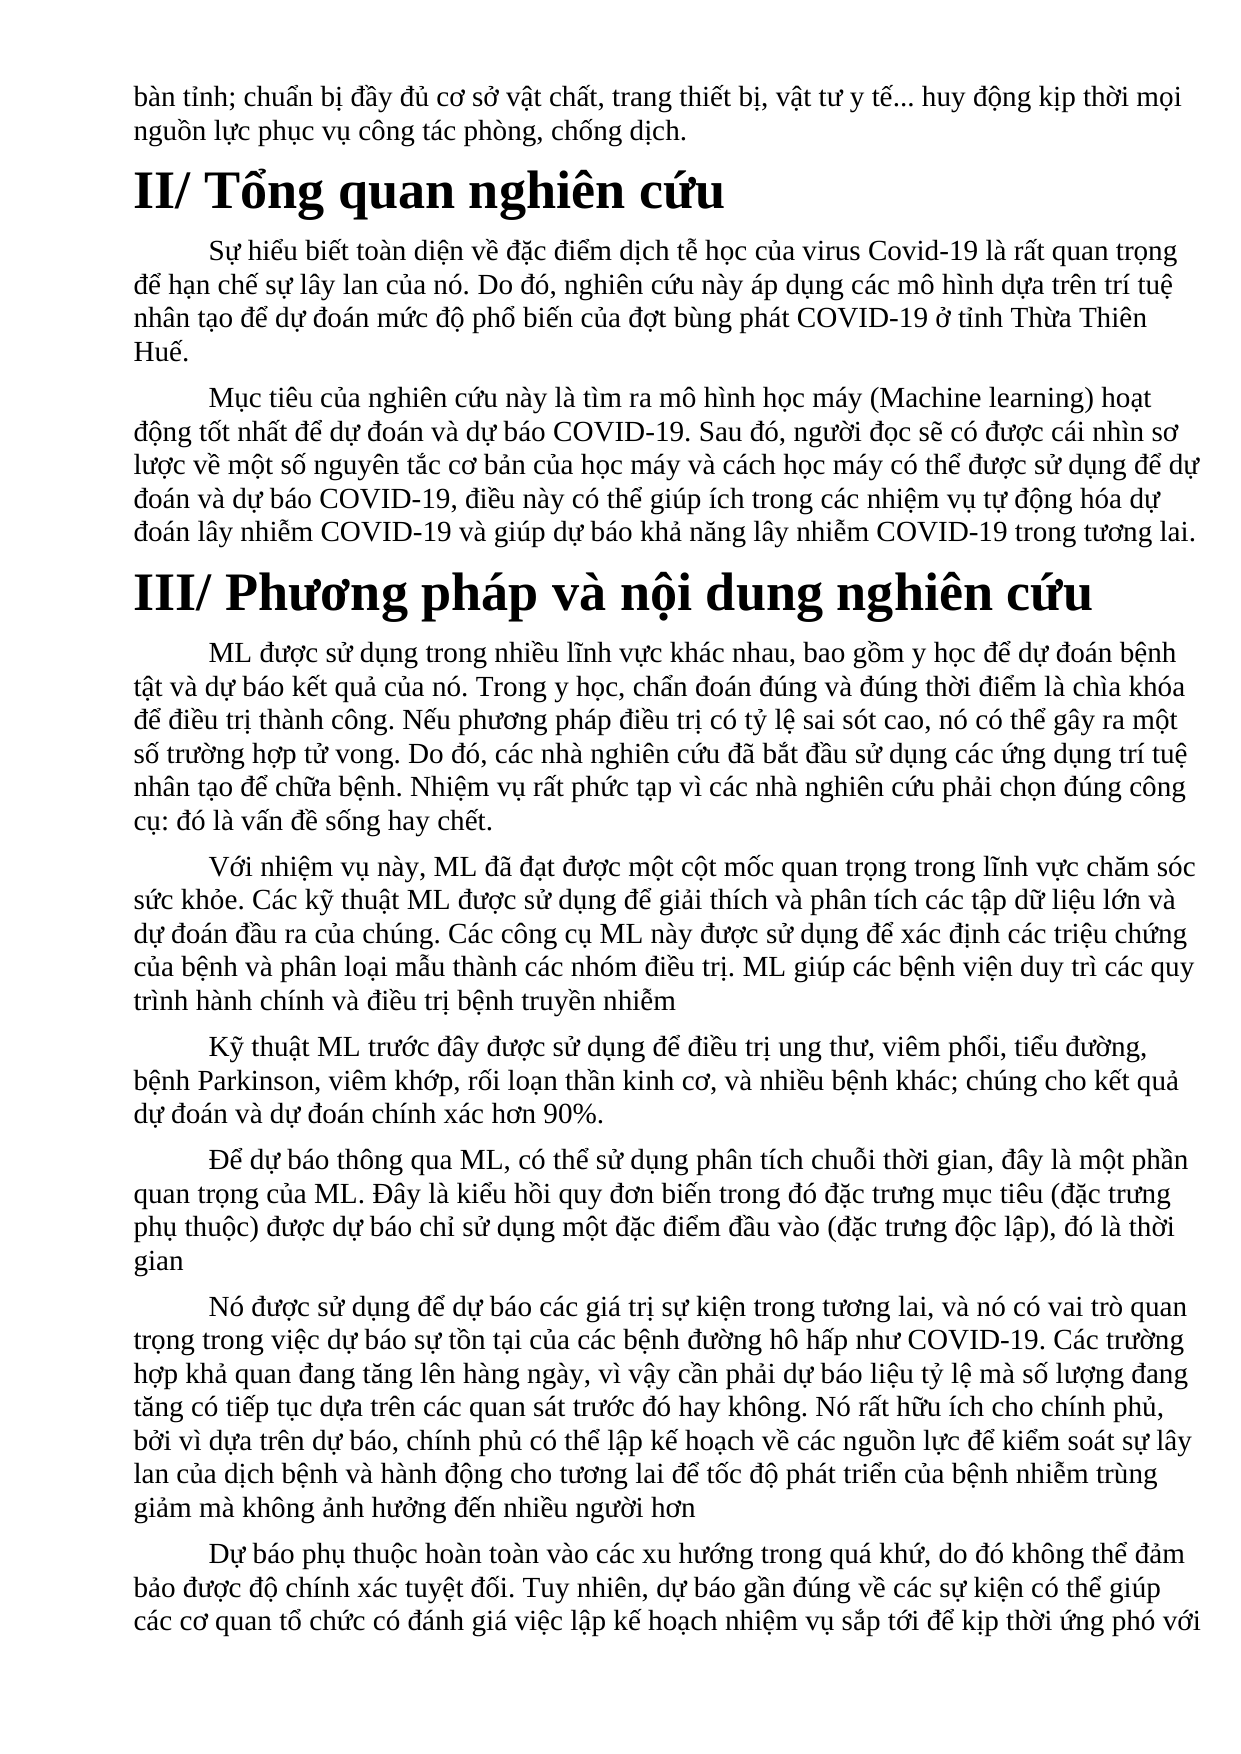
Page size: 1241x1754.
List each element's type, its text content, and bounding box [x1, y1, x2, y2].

text Nó được sử dụng để dự báo các giá trị sự kiện trong tương lai, và nó có vai trò quan trọng trong việc dự báo sự tồn tại của các bệnh đường hô hấp như COVID-19. Các trường hợp khả quan đang tăng lên hàng ngày, vì vậy cần phải dự báo liệu tỷ lệ mà số lượng đang tăng có tiếp tục dựa trên các quan sát trước đó hay không. Nó rất hữu ích cho chính phủ, bởi vì dựa trên dự báo, chính phủ có thể lập kế hoạch về các nguồn lực để kiểm soát sự lây lan của dịch bệnh và hành động cho tương lai để tốc độ phát triển của bệnh nhiễm trùng giảm mà không ảnh hưởng đến nhiều người hơn [133, 1289, 1203, 1524]
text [133, 79, 1203, 146]
subtitle II/ Tổng quan nghiên cứu [133, 159, 1154, 221]
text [133, 1536, 1203, 1637]
subtitle III/ Phương pháp và nội dung nghiên cứu [133, 560, 1154, 623]
text Sự hiểu biết toàn diện về đặc điểm dịch tễ học của virus Covid-19 là rất quan trọng để hạn chế sự lây lan của nó. Do đó, nghiên cứu này áp dụng các mô hình dựa trên trí tuệ nhân tạo để dự đoán mức độ phổ biến của đợt bùng phát COVID-19 ở tỉnh Thừa Thiên Huế. [133, 233, 1203, 368]
text ML được sử dụng trong nhiều lĩnh vực khác nhau, bao gồm y học để dự đoán bệnh tật và dự báo kết quả của nó. Trong y học, chẩn đoán đúng và đúng thời điểm là chìa khóa để điều trị thành công. Nếu phương pháp điều trị có tỷ lệ sai sót cao, nó có thể gây ra một số trường hợp tử vong. Do đó, các nhà nghiên cứu đã bắt đầu sử dụng các ứng dụng trí tuệ nhân tạo để chữa bệnh. Nhiệm vụ rất phức tạp vì các nhà nghiên cứu phải chọn đúng công cụ: đó là vấn đề sống hay chết. [133, 635, 1203, 836]
text Để dự báo thông qua ML, có thể sử dụng phân tích chuỗi thời gian, đây là một phần quan trọng của ML. Đây là kiểu hồi quy đơn biến trong đó đặc trưng mục tiêu (đặc trưng phụ thuộc) được dự báo chỉ sử dụng một đặc điểm đầu vào (đặc trưng độc lập), đó là thời gian [133, 1142, 1203, 1276]
text Kỹ thuật ML trước đây được sử dụng để điều trị ung thư, viêm phổi, tiểu đường, bệnh Parkinson, viêm khớp, rối loạn thần kinh cơ, và nhiều bệnh khác; chúng cho kết quả dự đoán và dự đoán chính xác hơn 90%. [133, 1029, 1203, 1130]
text Mục tiêu của nghiên cứu này là tìm ra mô hình học máy (Machine learning) hoạt động tốt nhất để dự đoán và dự báo COVID-19. Sau đó, người đọc sẽ có được cái nhìn sơ lược về một số nguyên tắc cơ bản của học máy và cách học máy có thể được sử dụng để dự đoán và dự báo COVID-19, điều này có thể giúp ích trong các nhiệm vụ tự động hóa dự đoán lây nhiễm COVID-19 và giúp dự báo khả năng lây nhiễm COVID-19 trong tương lai. [133, 380, 1203, 548]
text Với nhiệm vụ này, ML đã đạt được một cột mốc quan trọng trong lĩnh vực chăm sóc sức khỏe. Các kỹ thuật ML được sử dụng để giải thích và phân tích các tập dữ liệu lớn và dự đoán đầu ra của chúng. Các công cụ ML này được sử dụng để xác định các triệu chứng của bệnh và phân loại mẫu thành các nhóm điều trị. ML giúp các bệnh viện duy trì các quy trình hành chính và điều trị bệnh truyền nhiễm [133, 849, 1203, 1017]
